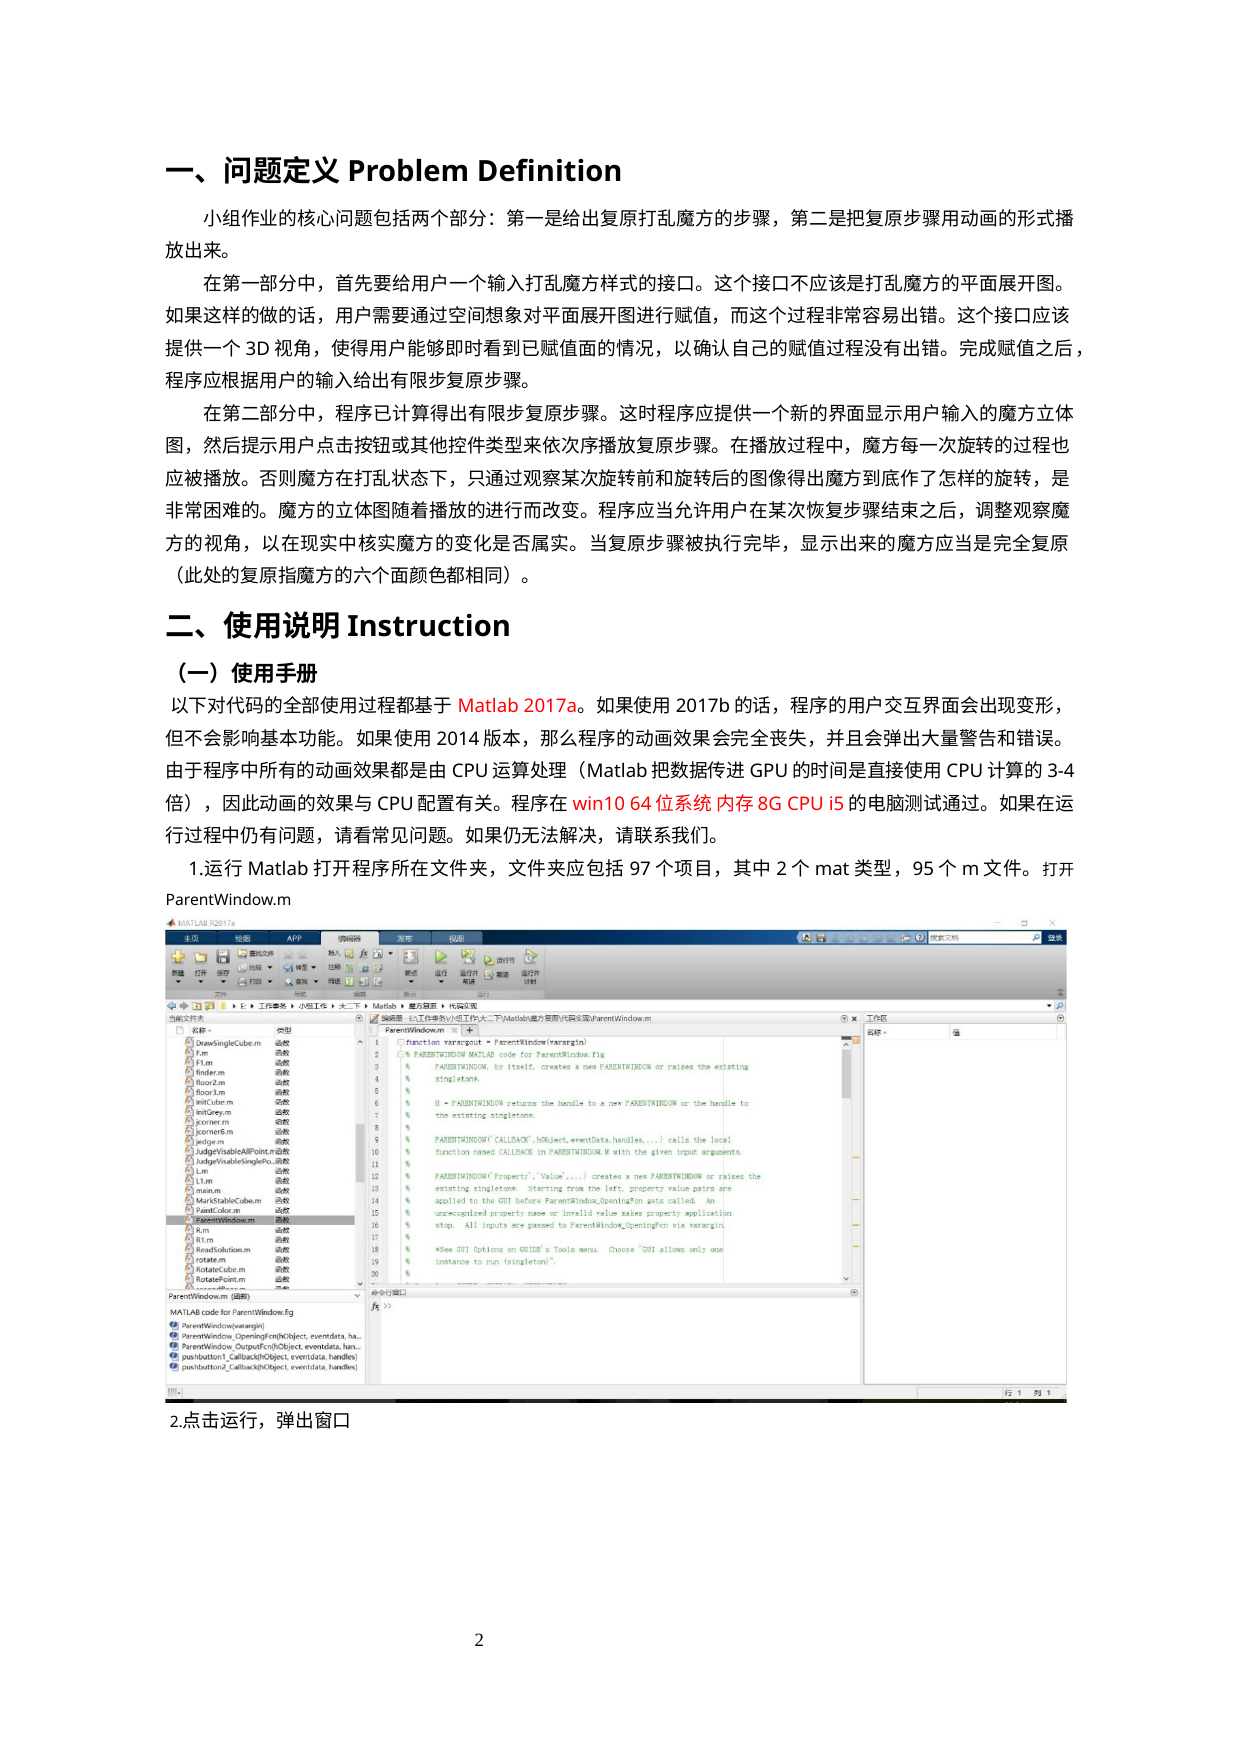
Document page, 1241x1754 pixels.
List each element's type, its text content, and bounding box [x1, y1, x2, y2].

text 在第二部分中，程序已计算得出有限步复原步骤。这时程序应提供一个新的界面显示用户输入的魔方立体图，然后提示用户点击按钮或其他控件类型来依次序播放复原步骤。在播放过程中，魔方每一次旋转的过程也应被播放。否则魔方在打乱状态下，只通过观察某次旋转前和旋转后的图像得出魔方到底作了怎样的旋转，是非常困难的。魔方的立体图随着播放的进行而改变。程序应当允许用户在某次恢复步骤结束之后，调整观察魔方的视角，以在现实中核实魔方的变化是否属实。当复原步骤被执行完毕，显示出来的魔方应当是完全复原（此处的复原指魔方的六个面颜色都相同）。 [165, 396, 1075, 591]
subtitle 一、问题定义 Problem Definition [165, 136, 1075, 201]
text 小组作业的核心问题包括两个部分：第一是给出复原打乱魔方的步骤，第二是把复原步骤用动画的形式播放出来。 [165, 201, 1075, 266]
text 1.运行Matlab打开程序所在文件夹，文件夹应包括97个项目，其中2个mat类型，95个m文件。打开ParentWindow.m [165, 851, 1075, 916]
subtitle 二、使用说明 Instruction [165, 591, 1075, 656]
picture [165, 916, 1067, 1403]
text 2.点击运行，弹出窗口 [165, 1403, 1075, 1436]
text 在第一部分中，首先要给用户一个输入打乱魔方样式的接口。这个接口不应该是打乱魔方的平面展开图。如果这样的做的话，用户需要通过空间想象对平面展开图进行赋值，而这个过程非常容易出错。这个接口应该提供一个3D视角，使得用户能够即时看到已赋值面的情况，以确认自己的赋值过程没有出错。完成赋值之后，程序应根据用户的输入给出有限步复原步骤。 [165, 266, 1075, 396]
subtitle （一）使用手册 [165, 656, 1075, 688]
text 以下对代码的全部使用过程都基于Matlab 2017a。如果使用2017b的话，程序的用户交互界面会出现变形，但不会影响基本功能。如果使用2014版本，那么程序的动画效果会完全丧失，并且会弹出大量警告和错误。由于程序中所有的动画效果都是由CPU运算处理（Matlab把数据传进GPU的时间是直接使用CPU计算的3-4倍），因此动画的效果与CPU配置有关。程序在win10 64位系统 内存8G CPU i5的电脑测试通过。如果在运行过程中仍有问题，请看常见问题。如果仍无法解决，请联系我们。 [165, 688, 1075, 851]
